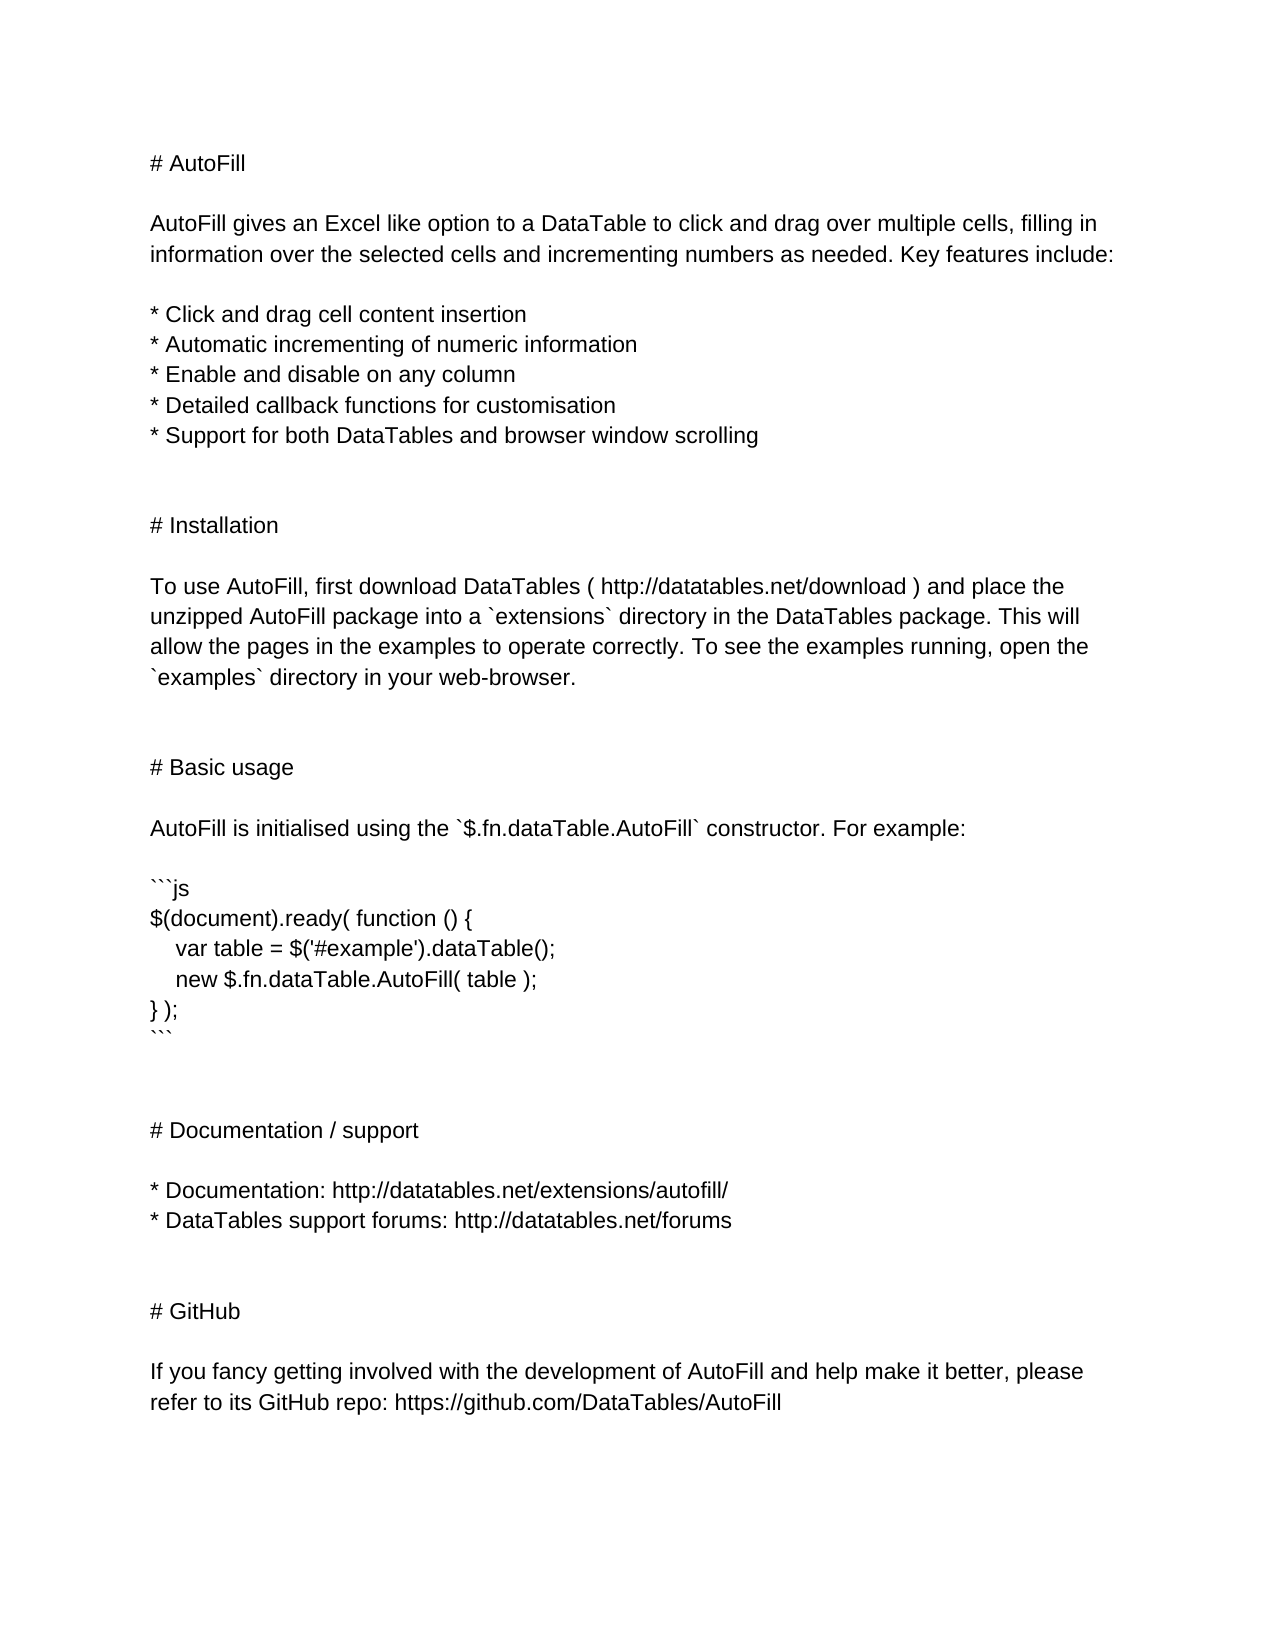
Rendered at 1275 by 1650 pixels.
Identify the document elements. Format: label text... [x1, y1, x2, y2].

text * Support for both DataTables and browser window scrolling [150, 422, 1125, 448]
text AutoFill is initialised using the `$.fn.dataTable.AutoFill` constructor. For example: [150, 814, 1125, 841]
text * Click and drag cell content insertion [150, 301, 1125, 327]
text * DataTables support forums: http://datatables.net/forums [150, 1207, 1125, 1234]
text new $.fn.dataTable.AutoFill( table ); [150, 966, 1125, 992]
text # Installation [150, 512, 1125, 539]
text * Enable and disable on any column [150, 361, 1125, 388]
text $(document).ready( function () { [150, 905, 1125, 932]
text # Documentation / support [150, 1117, 1125, 1143]
text * Detailed callback functions for customisation [150, 392, 1125, 418]
text var table = $('#example').dataTable(); [150, 935, 1125, 962]
text * Automatic incrementing of numeric information [150, 331, 1125, 358]
text # GitHub [150, 1298, 1125, 1324]
text # AutoFill [150, 150, 1125, 176]
text AutoFill gives an Excel like option to a DataTable to click and drag over multiple cells, filling in information over the selected cells and incrementing numbers as needed. Key features include: [150, 210, 1125, 267]
text To use AutoFill, first download DataTables ( http://datatables.net/download ) and place the unzipped AutoFill package into a `extensions` directory in the DataTables package. This will allow the pages in the examples to operate correctly. To see the examples running, open the `examples` directory in your web-browser. [150, 573, 1125, 690]
text ``` [150, 1026, 1125, 1052]
text * Documentation: http://datatables.net/extensions/autofill/ [150, 1177, 1125, 1203]
text If you fancy getting involved with the development of AutoFill and help make it better, please refer to its GitHub repo: https://github.com/DataTables/AutoFill [150, 1358, 1125, 1415]
text ```js [150, 875, 1125, 901]
text } ); [150, 996, 1125, 1022]
text # Basic usage [150, 754, 1125, 781]
